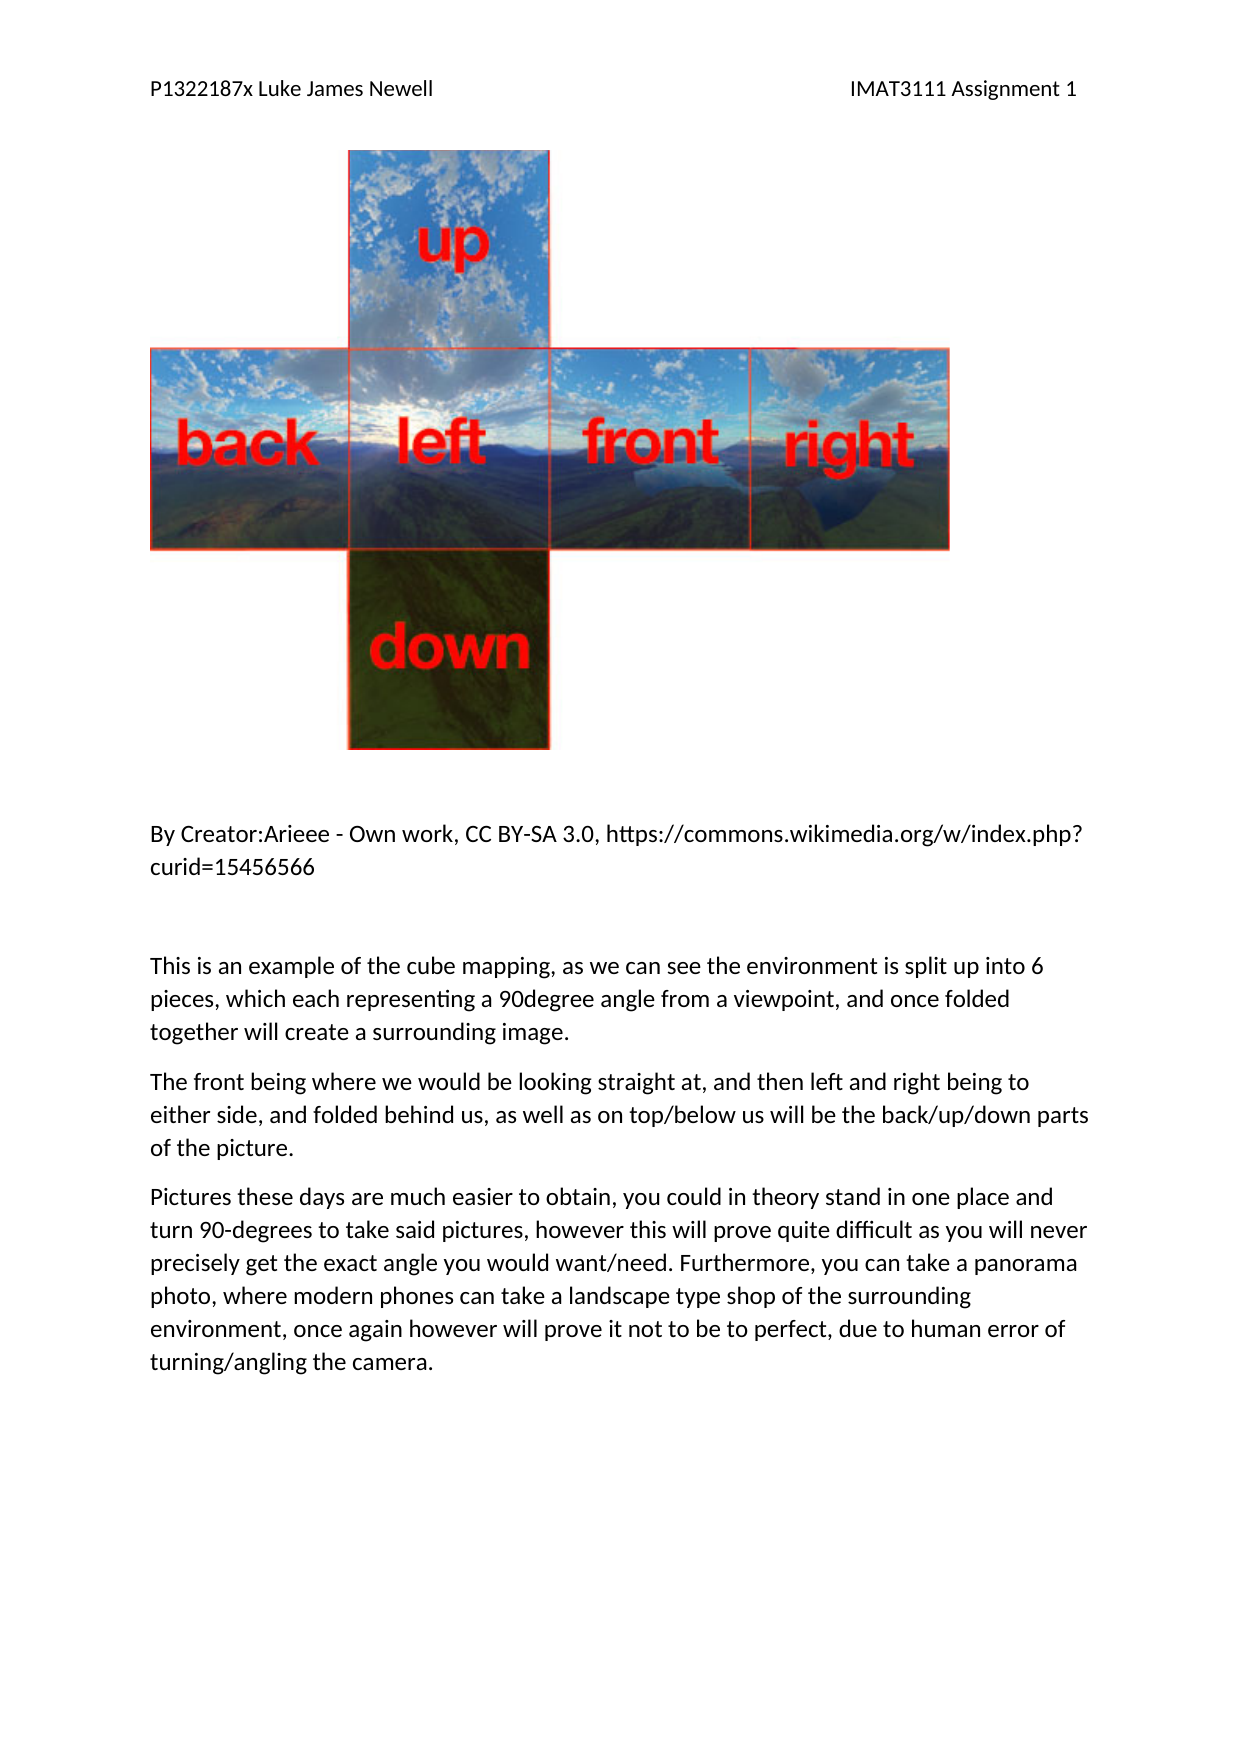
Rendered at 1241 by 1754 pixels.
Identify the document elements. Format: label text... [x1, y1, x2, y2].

text This is an example of the cube mapping, as we can see the environment is split up into 6 pieces, which each representing a 90degree angle from a viewpoint, and once folded together will create a surrounding image. [150, 951, 1090, 1047]
text The front being where we would be looking straight at, and then left and right being to either side, and folded behind us, as well as on top/below us will be the back/up/down parts of the picture. [150, 1066, 1090, 1162]
picture [150, 150, 950, 750]
text Pictures these days are much easier to obtain, you could in theory stand in one place and turn 90-degrees to take said pictures, however this will prove quite difficult as you will never precisely get the exact angle you would want/need. Furthermore, you can take a panorama photo, where modern phones can take a landscape type shop of the surrounding environment, once again however will prove it not to be to perfect, due to human error of turning/angling the camera. [150, 1181, 1090, 1376]
text By Creator:Arieee - Own work, CC BY-SA 3.0, https://commons.wikimedia.org/w/index.php?curid=15456566 [150, 818, 1090, 882]
